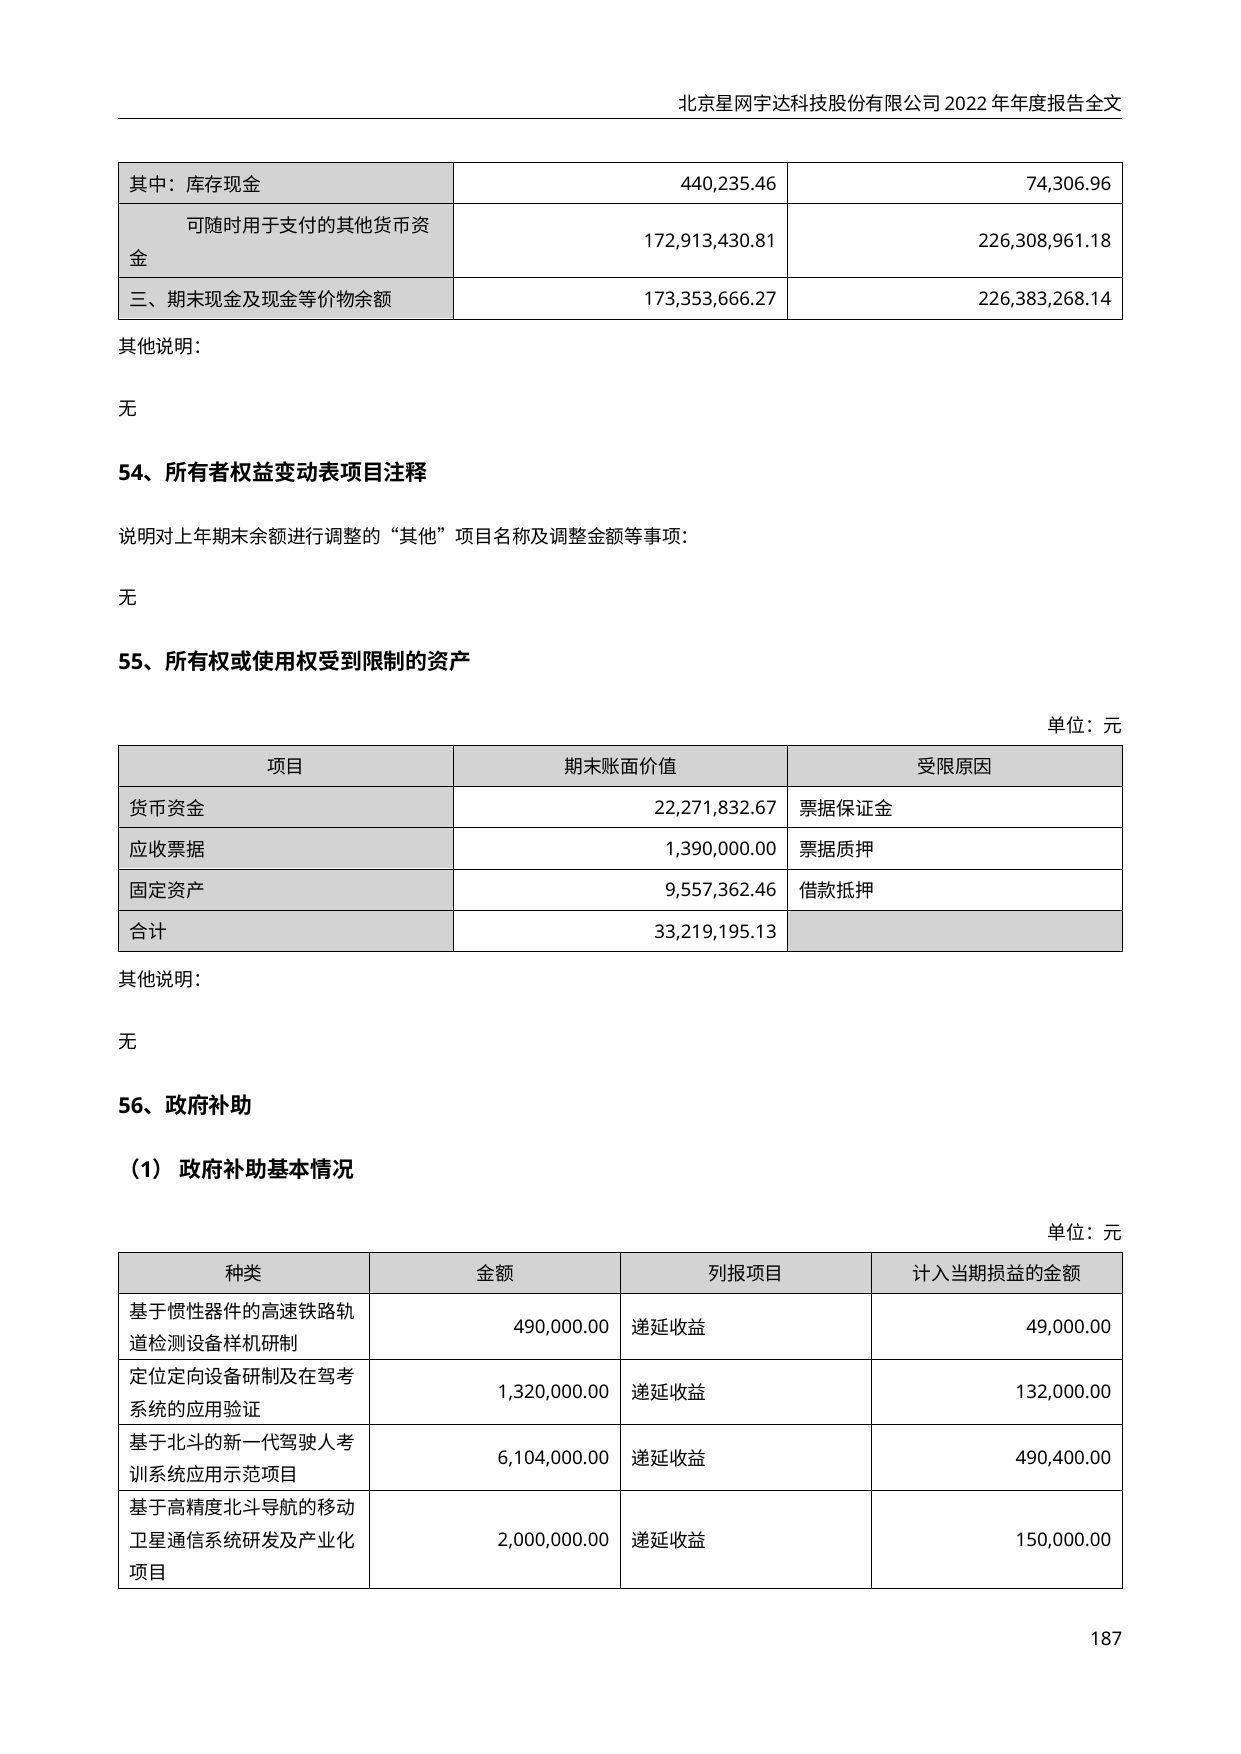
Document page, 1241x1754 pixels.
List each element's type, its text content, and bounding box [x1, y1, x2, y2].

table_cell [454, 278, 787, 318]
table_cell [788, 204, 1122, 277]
text 无 [118, 1024, 1122, 1056]
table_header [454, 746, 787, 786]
subtitle 55、所有权或使用权受到限制的资产 [118, 644, 1122, 677]
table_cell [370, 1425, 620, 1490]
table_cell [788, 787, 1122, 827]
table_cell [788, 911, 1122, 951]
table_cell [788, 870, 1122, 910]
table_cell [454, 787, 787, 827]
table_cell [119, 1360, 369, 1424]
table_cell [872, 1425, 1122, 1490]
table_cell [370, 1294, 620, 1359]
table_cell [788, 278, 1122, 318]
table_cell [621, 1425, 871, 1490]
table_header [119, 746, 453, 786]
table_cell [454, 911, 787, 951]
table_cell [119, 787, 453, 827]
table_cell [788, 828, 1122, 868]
subtitle 56、政府补助 [118, 1088, 1122, 1120]
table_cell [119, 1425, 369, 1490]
text 无 [118, 391, 1122, 424]
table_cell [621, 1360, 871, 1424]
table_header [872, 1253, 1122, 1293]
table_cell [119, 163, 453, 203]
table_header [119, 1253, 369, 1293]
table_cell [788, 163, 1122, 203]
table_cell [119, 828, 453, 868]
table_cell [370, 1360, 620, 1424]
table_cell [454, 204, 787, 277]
text 其他说明： [118, 962, 1122, 995]
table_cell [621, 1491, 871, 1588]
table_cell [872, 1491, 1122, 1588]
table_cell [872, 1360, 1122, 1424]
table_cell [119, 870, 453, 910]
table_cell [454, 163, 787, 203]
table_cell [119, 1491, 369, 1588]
text （1） 政府补助基本情况 [118, 1151, 1122, 1184]
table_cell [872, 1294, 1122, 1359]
subtitle 54、所有者权益变动表项目注释 [118, 455, 1122, 487]
text 单位：元 [118, 1215, 1122, 1248]
text 无 [118, 580, 1122, 613]
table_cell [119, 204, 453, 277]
text 其他说明： [118, 329, 1122, 362]
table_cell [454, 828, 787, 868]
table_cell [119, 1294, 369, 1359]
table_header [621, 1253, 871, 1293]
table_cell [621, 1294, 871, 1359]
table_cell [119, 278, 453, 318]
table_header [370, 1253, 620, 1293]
text 单位：元 [118, 708, 1122, 740]
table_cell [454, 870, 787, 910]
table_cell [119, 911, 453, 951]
text 说明对上年期末余额进行调整的“其他”项目名称及调整金额等事项： [118, 519, 1122, 551]
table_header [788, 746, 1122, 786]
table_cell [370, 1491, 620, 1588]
